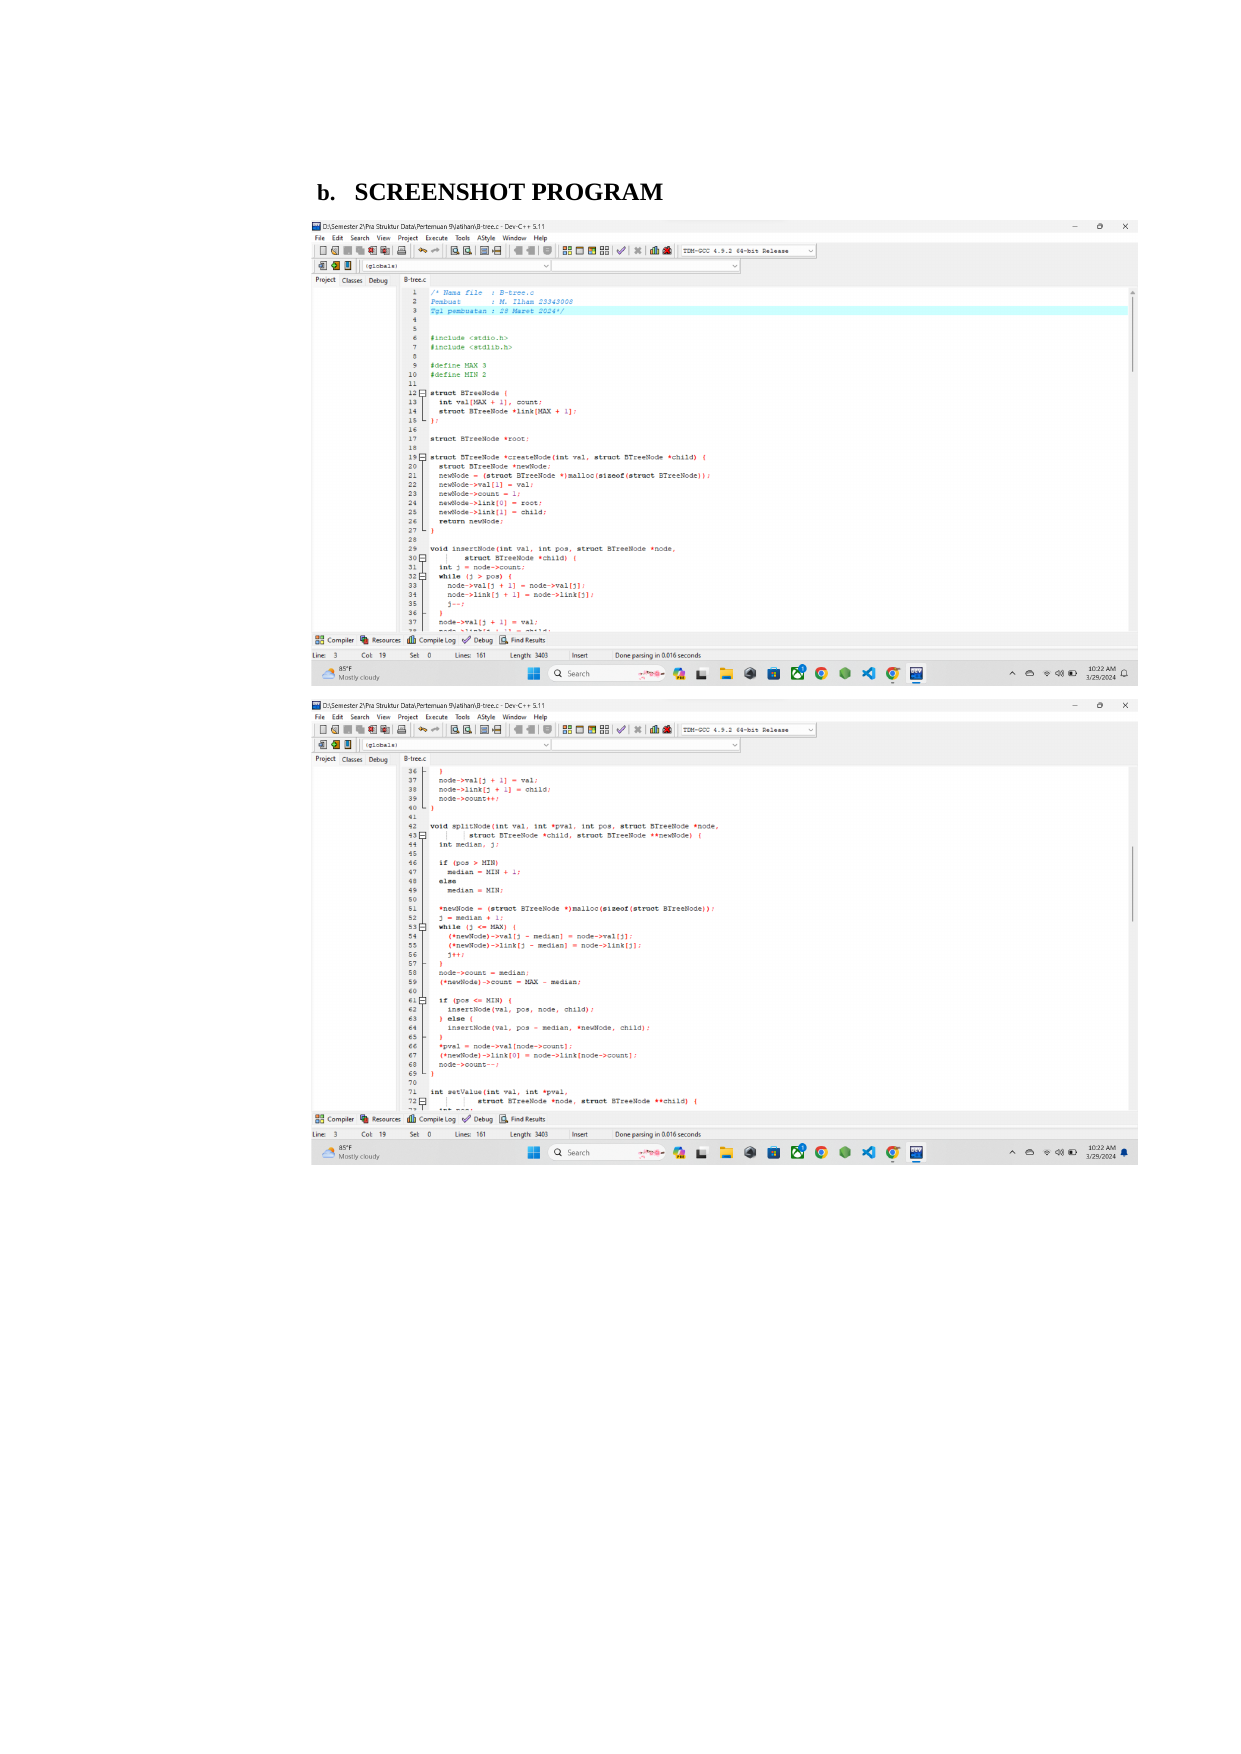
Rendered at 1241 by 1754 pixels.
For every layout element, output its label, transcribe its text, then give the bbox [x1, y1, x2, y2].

list SCREENSHOT PROGRAM [317, 177, 1063, 206]
picture [311, 699, 1138, 1165]
picture [311, 220, 1138, 686]
